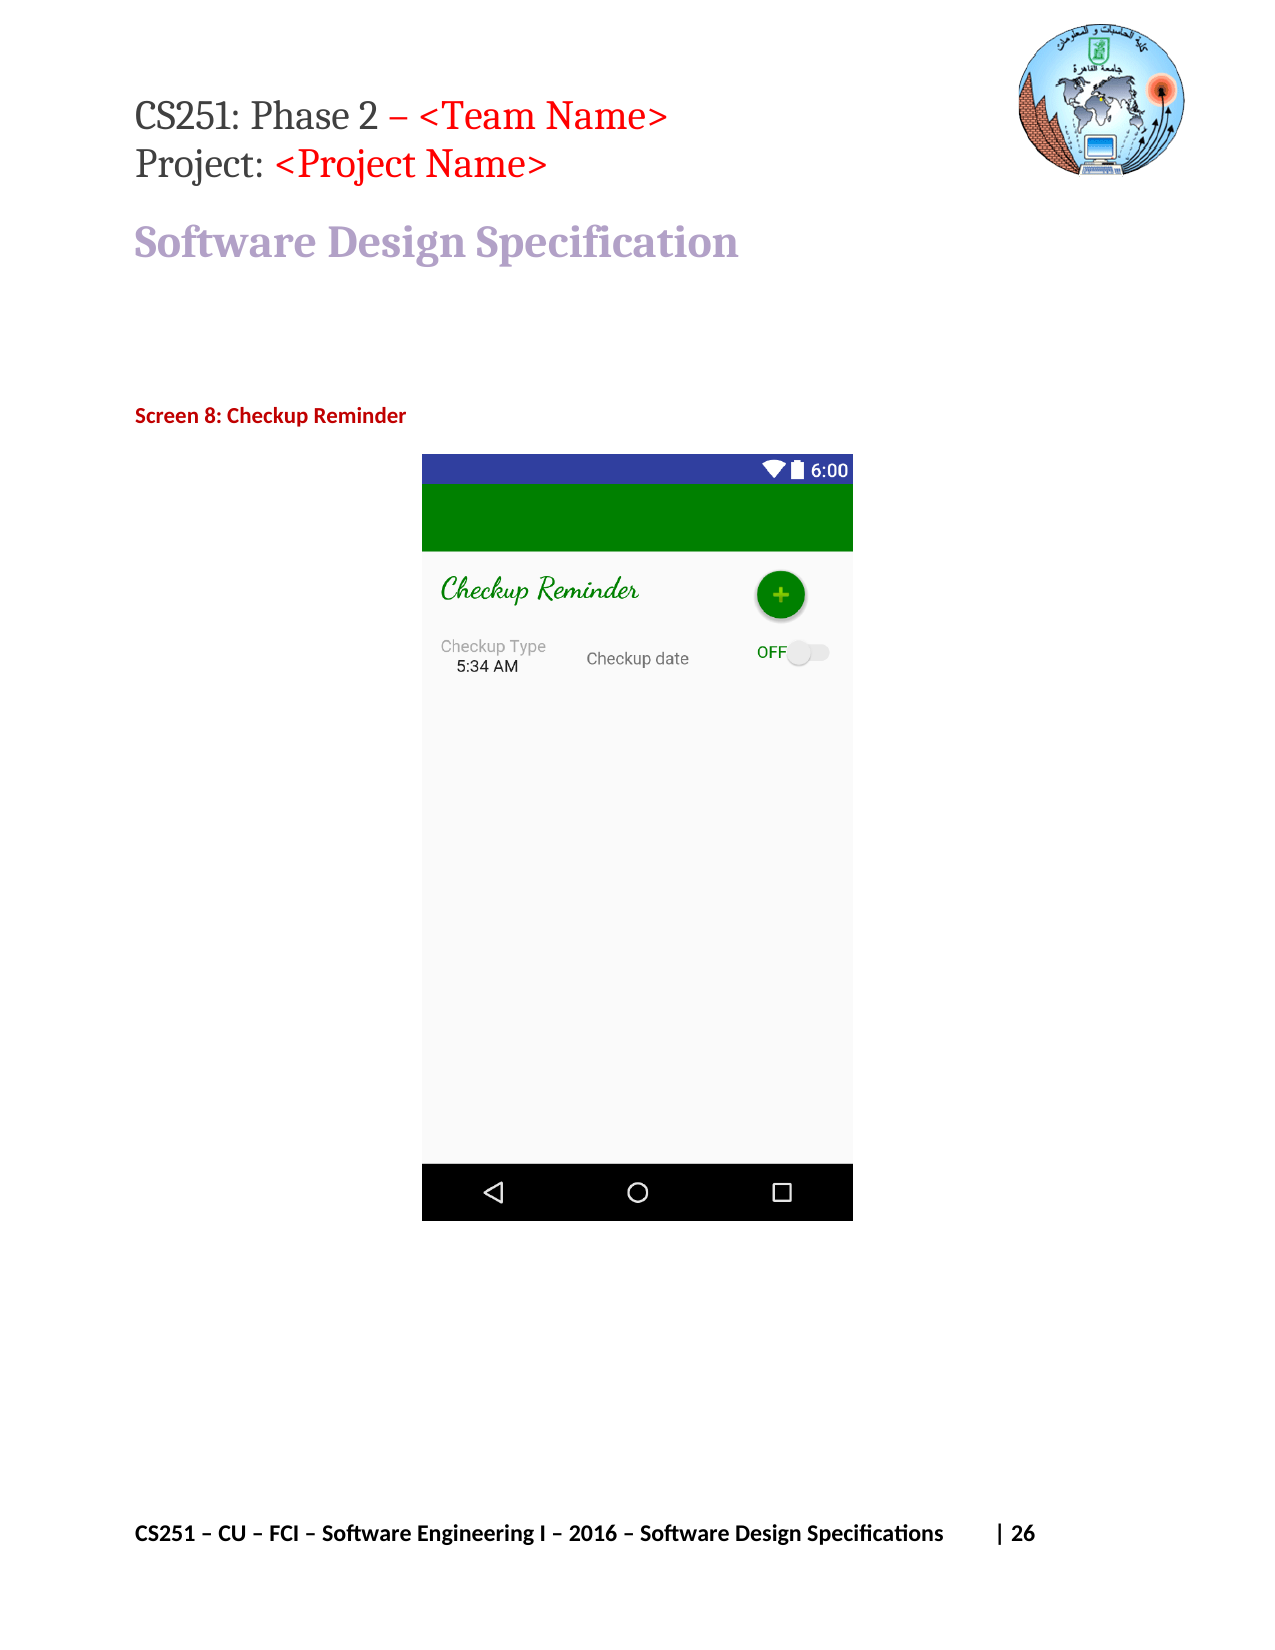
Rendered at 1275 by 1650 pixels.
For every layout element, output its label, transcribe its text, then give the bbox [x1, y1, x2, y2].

picture [422, 454, 853, 1221]
picture [1018, 24, 1186, 180]
text Screen 8: Checkup Reminder [135, 401, 1140, 429]
